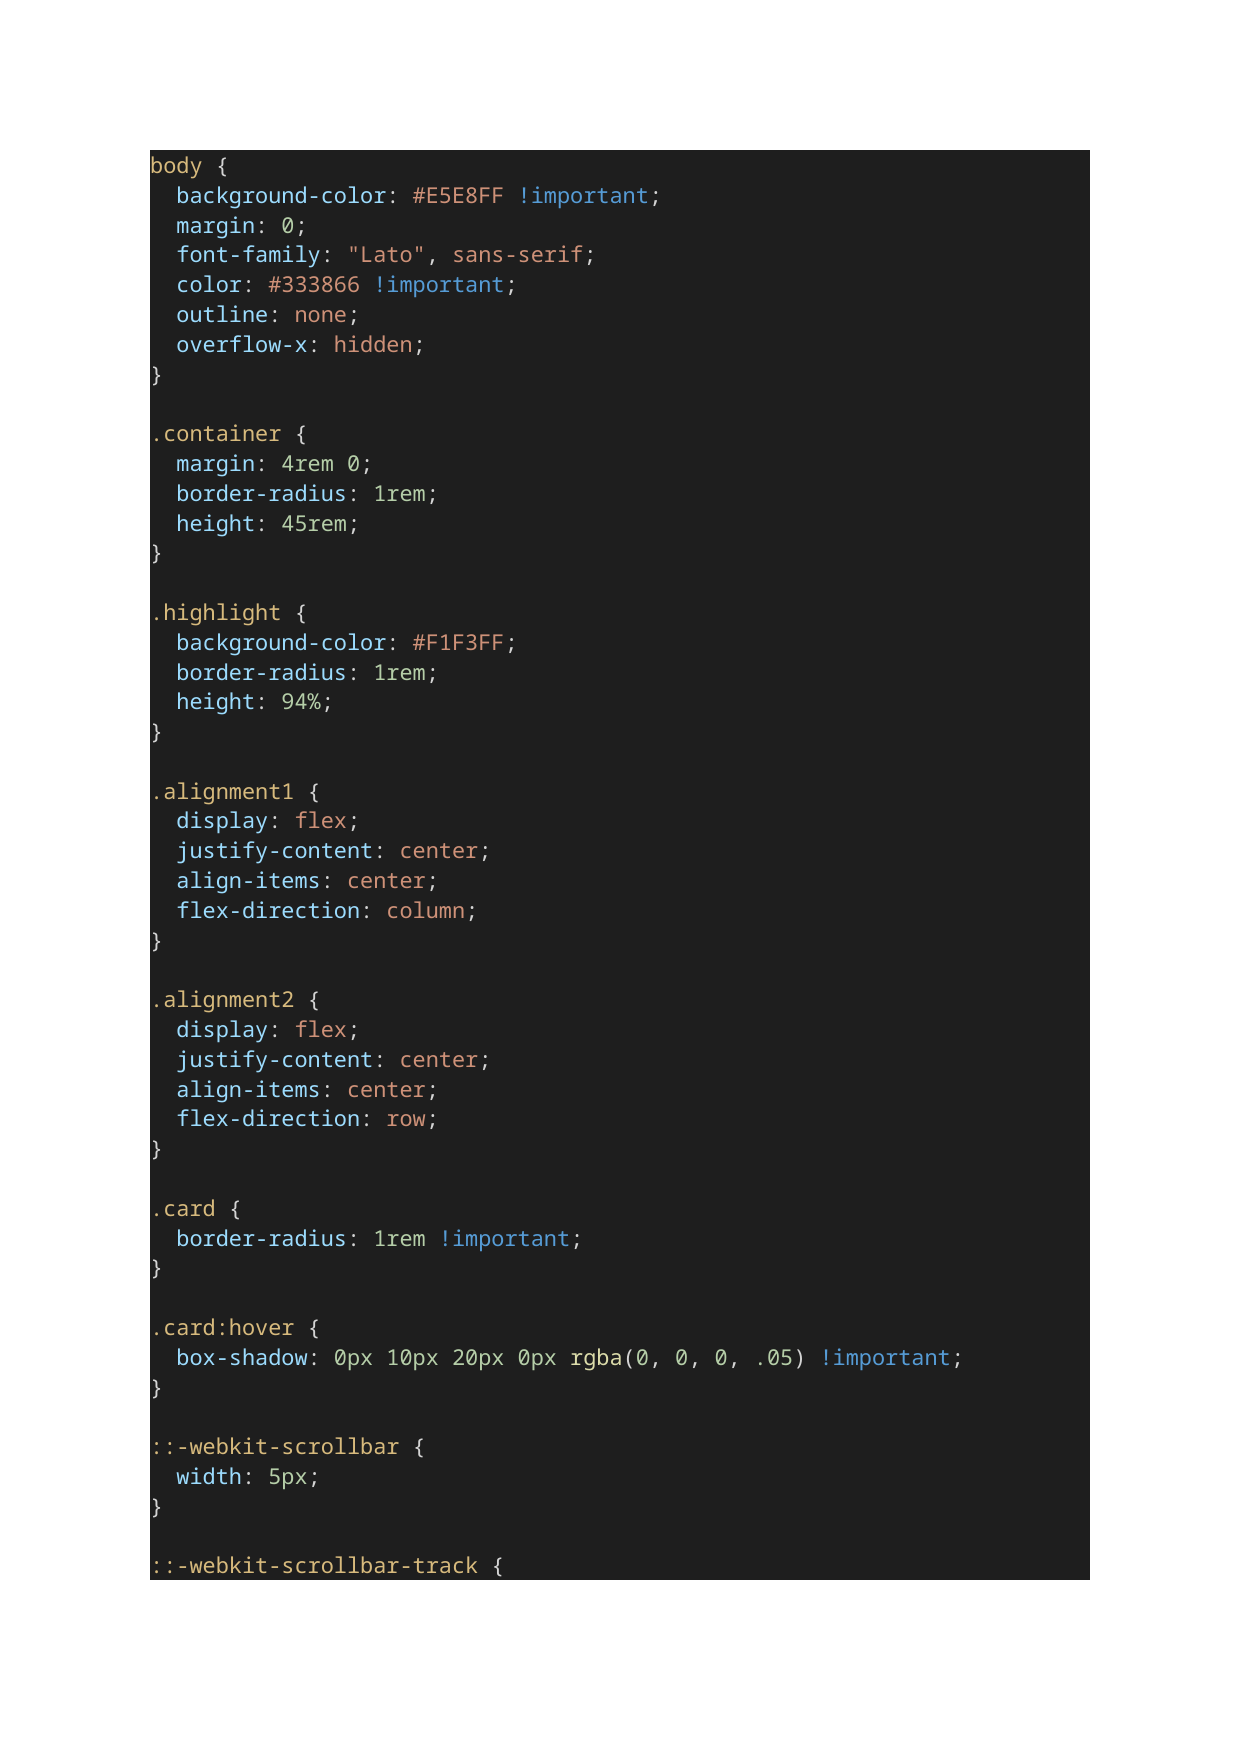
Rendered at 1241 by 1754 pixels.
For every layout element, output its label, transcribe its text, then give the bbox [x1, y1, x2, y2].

text font-family: "Lato", sans-serif; [150, 239, 1090, 269]
text display: flex; [150, 805, 1090, 835]
text flex-direction: column; [150, 895, 1090, 924]
text .card { [150, 1193, 1090, 1222]
text flex-direction: row; [150, 1103, 1090, 1133]
text .alignment1 { [150, 776, 1090, 805]
text width: 5px; [150, 1461, 1090, 1491]
text border-radius: 1rem !important; [150, 1222, 1090, 1252]
text align-items: center; [150, 865, 1090, 895]
text } [150, 924, 1090, 954]
text body { [150, 150, 1090, 180]
text } [150, 537, 1090, 567]
text .card:hover { [150, 1312, 1090, 1342]
text .container { [150, 418, 1090, 448]
text } [150, 1371, 1090, 1401]
text margin: 4rem 0; [150, 448, 1090, 478]
text } [150, 1252, 1090, 1282]
text margin: 0; [150, 209, 1090, 239]
text } [150, 358, 1090, 388]
text box-shadow: 0px 10px 20px 0px rgba(0, 0, 0, .05) !important; [150, 1342, 1090, 1371]
text justify-content: center; [150, 1044, 1090, 1073]
text border-radius: 1rem; [150, 478, 1090, 507]
text overflow-x: hidden; [150, 329, 1090, 358]
text align-items: center; [150, 1073, 1090, 1103]
text } [150, 716, 1090, 746]
text .alignment2 { [150, 984, 1090, 1014]
text display: flex; [150, 1014, 1090, 1044]
text background-color: #F1F3FF; [150, 627, 1090, 656]
text justify-content: center; [150, 835, 1090, 865]
text height: 45rem; [150, 507, 1090, 537]
text .highlight { [150, 597, 1090, 627]
text } [150, 1133, 1090, 1163]
text border-radius: 1rem; [150, 656, 1090, 686]
text background-color: #E5E8FF !important; [150, 180, 1090, 209]
text color: #333866 !important; [150, 269, 1090, 299]
text ::-webkit-scrollbar-track { [150, 1550, 1090, 1580]
text ::-webkit-scrollbar { [150, 1431, 1090, 1461]
text } [150, 1491, 1090, 1520]
text height: 94%; [150, 686, 1090, 716]
text outline: none; [150, 299, 1090, 329]
